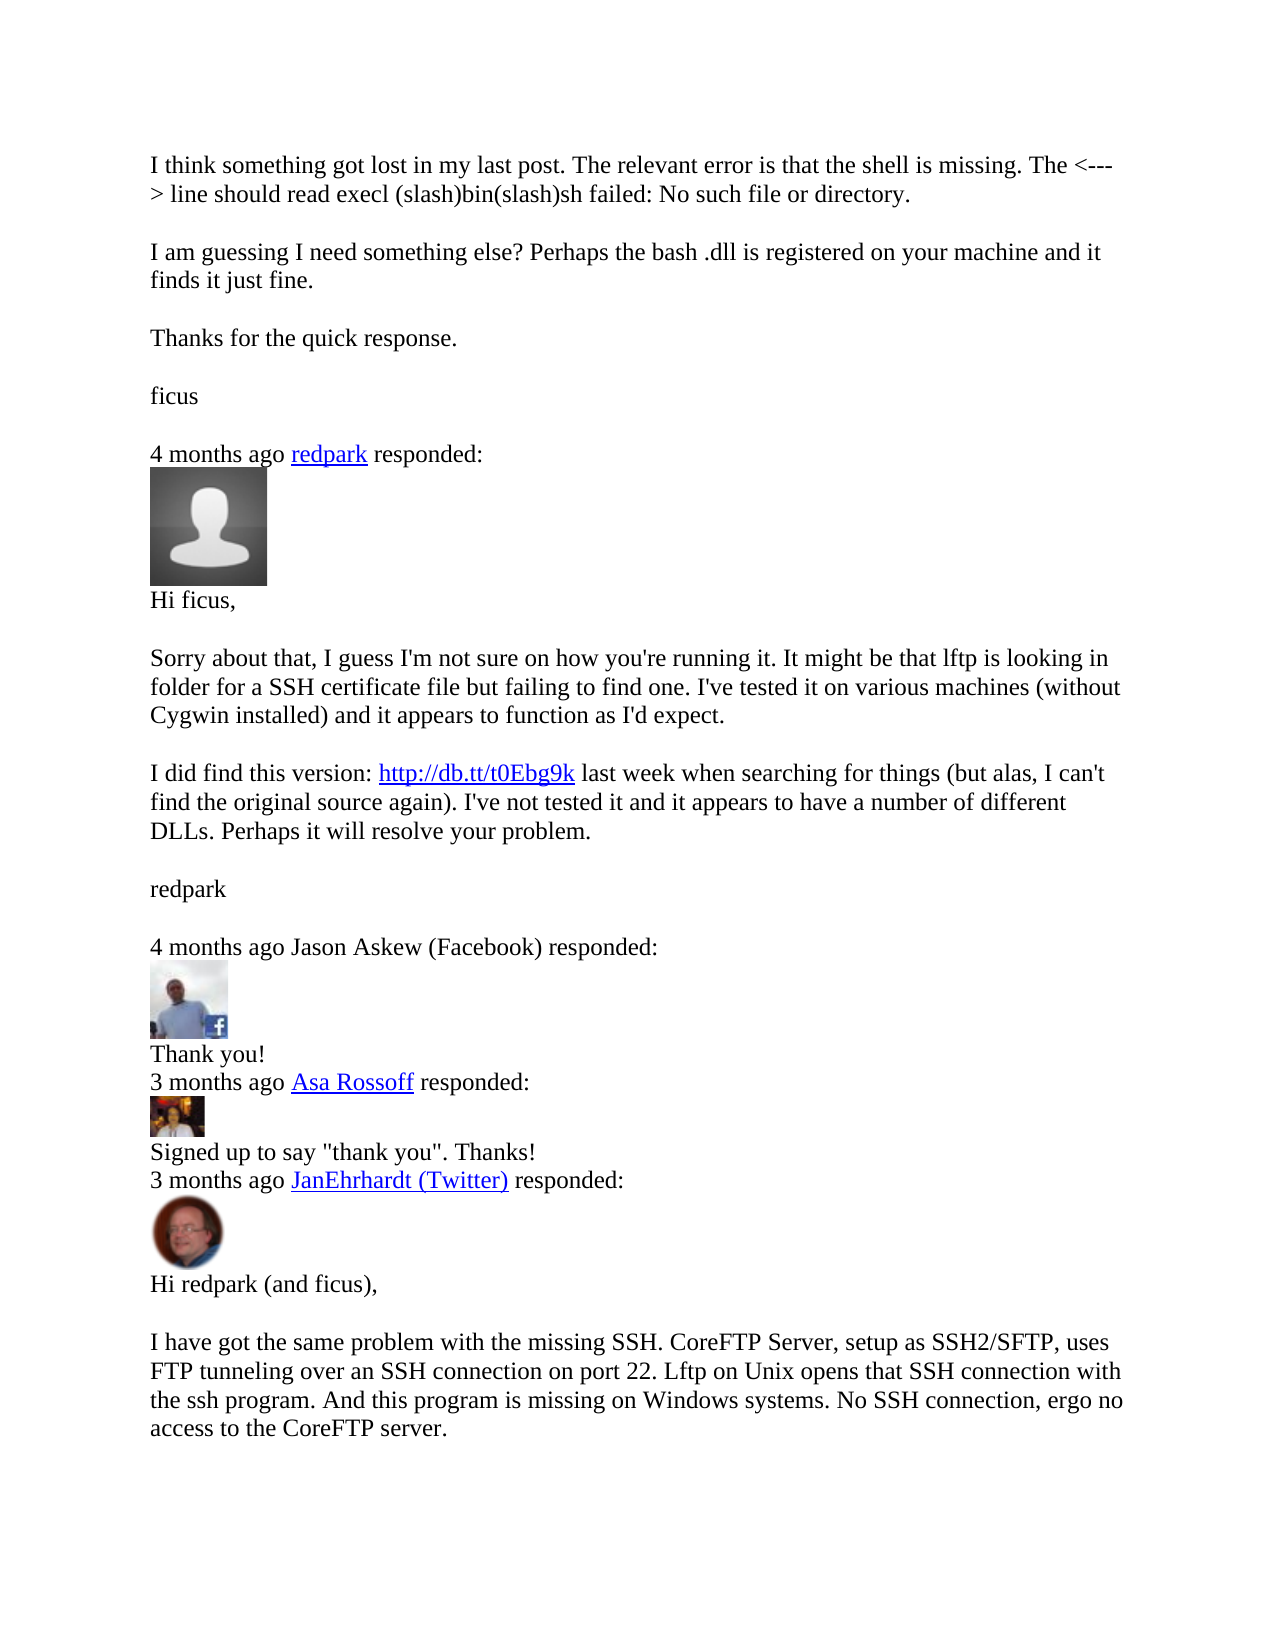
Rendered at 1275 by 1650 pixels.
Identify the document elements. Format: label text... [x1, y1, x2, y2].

picture [150, 1194, 226, 1270]
text ficus [150, 381, 1125, 410]
text Thank you! [150, 1039, 1125, 1067]
text I have got the same problem with the missing SSH. CoreFTP Server, setup as SSH2/SFTP, uses FTP tunneling over an SSH connection on port 22. Lftp on Unix opens that SSH connection with the ssh program. And this program is missing on Windows systems. No SSH connection, ergo no access to the CoreFTP server. [150, 1327, 1125, 1442]
text Sorry about that, I guess I'm not sure on how you're running it. It might be that lftp is looking in folder for a SSH certificate file but failing to find one. I've tested it on various machines (without Cygwin installed) and it appears to function as I'd expect. [150, 643, 1125, 729]
picture [150, 960, 229, 1039]
text Thanks for the quick response. [150, 323, 1125, 352]
text Signed up to say "thank you". Thanks! [150, 1137, 1125, 1166]
text Hi ficus, [150, 585, 1125, 614]
text redpark [150, 874, 1125, 903]
text 4 months ago Jason Askew (Facebook) responded: [150, 932, 1125, 961]
text I am guessing I need something else? Perhaps the bash .dll is registered on your machine and it finds it just fine. [150, 237, 1125, 294]
picture [150, 1096, 205, 1137]
text I did find this version: http://db.tt/t0Ebg9k last week when searching for things (but alas, I can't find the original source again). I've not tested it and it appears to have a number of different DLLs. Perhaps it will resolve your problem. [150, 758, 1125, 845]
text I think something got lost in my last post. The relevant error is that the shell is missing. The <---> line should read execl (slash)bin(slash)sh failed: No such file or directory. [150, 150, 1125, 207]
text 4 months ago redpark responded: [150, 439, 1125, 468]
text 3 months ago JanEhrhardt (Twitter) responded: [150, 1166, 1125, 1194]
text 3 months ago Asa Rossoff responded: [150, 1067, 1125, 1096]
text Hi redpark (and ficus), [150, 1269, 1125, 1298]
picture [150, 467, 268, 586]
